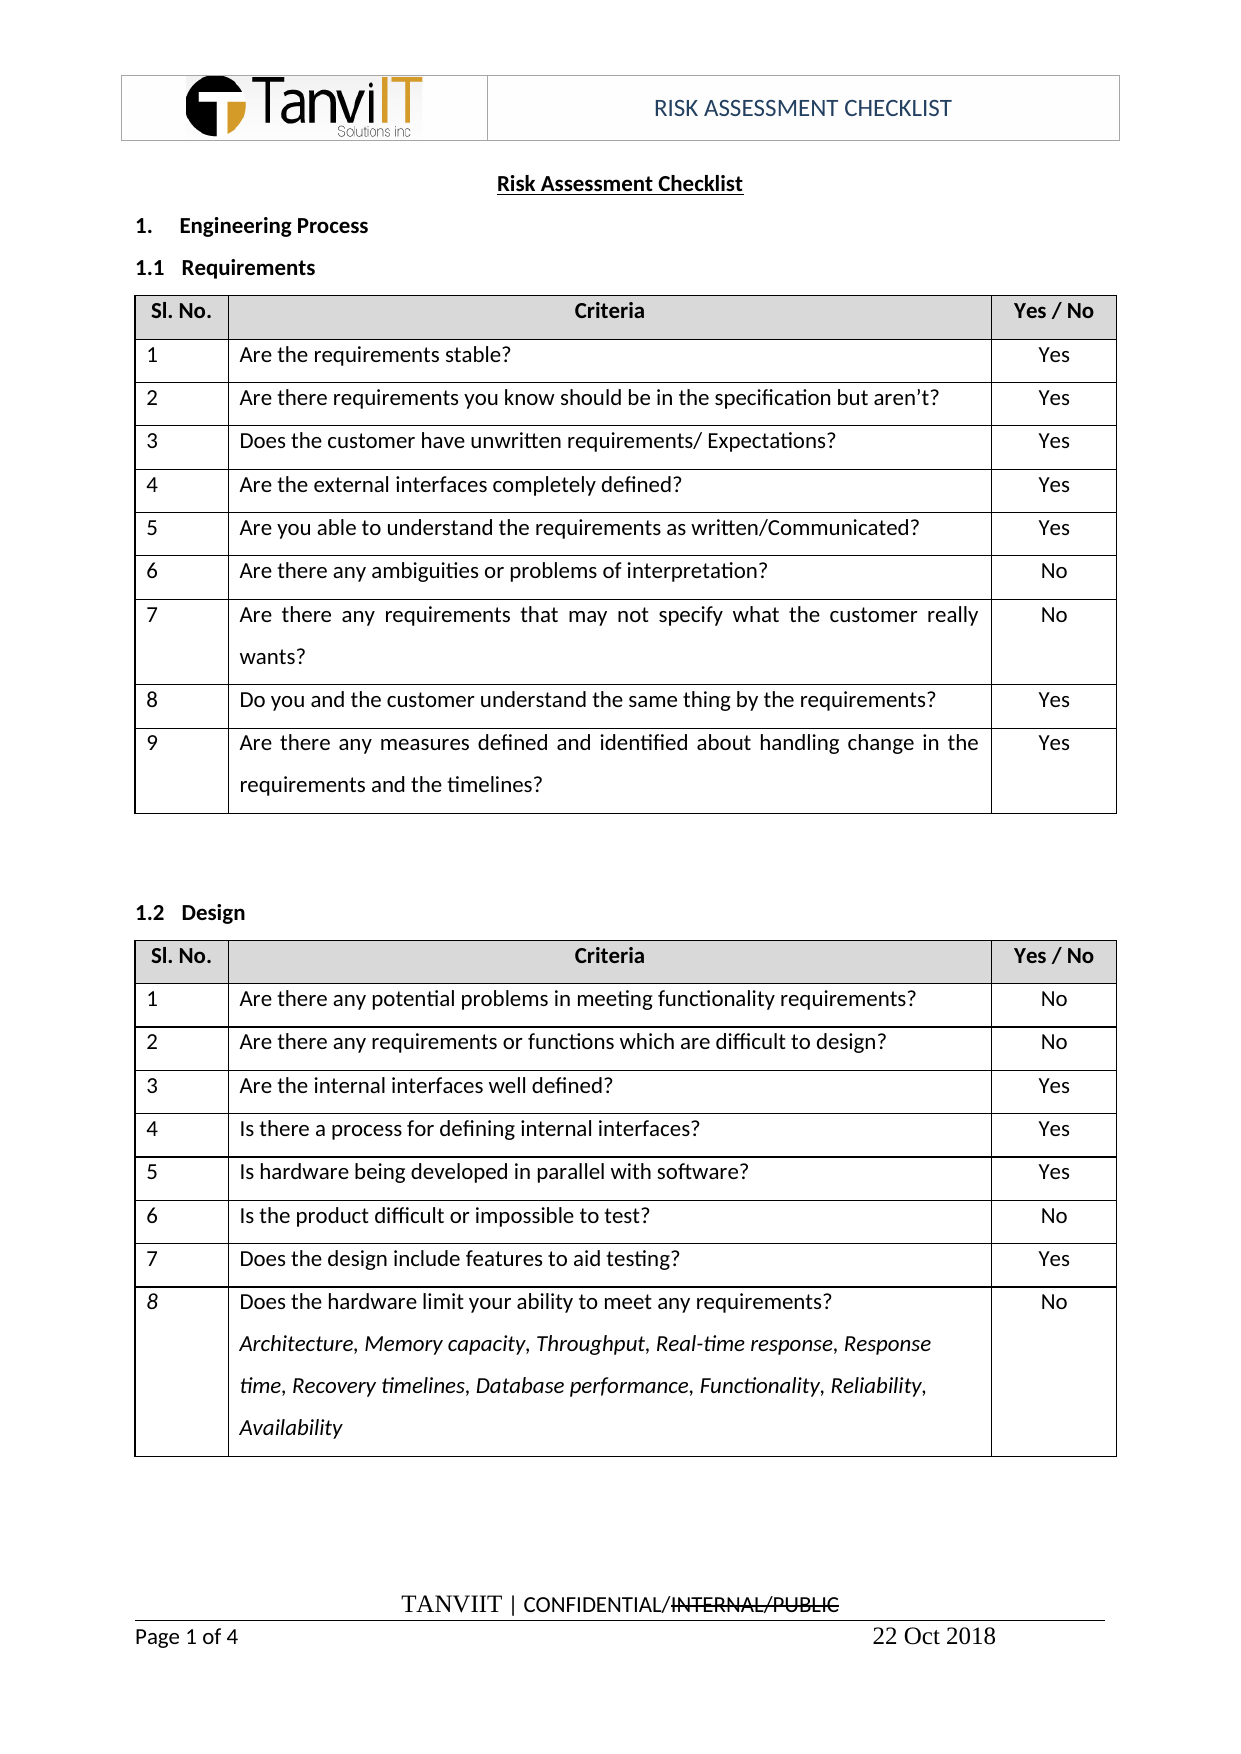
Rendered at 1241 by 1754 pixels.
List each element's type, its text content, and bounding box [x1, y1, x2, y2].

table_cell 2 [136, 383, 228, 425]
table_header Criteria [229, 941, 991, 983]
table_cell No [992, 1201, 1116, 1243]
table_cell Does the design include features to aid testing? [229, 1244, 991, 1286]
table_cell Yes [992, 685, 1116, 727]
table_cell Are the requirements stable? [229, 340, 991, 382]
subtitle Engineering Process [135, 211, 1105, 239]
picture [186, 76, 423, 140]
table_cell Are the external interfaces completely defined? [229, 470, 991, 512]
table_cell Yes [992, 1158, 1116, 1200]
table_cell 1 [136, 984, 228, 1026]
table_cell 4 [136, 1114, 228, 1156]
table_cell Yes [992, 513, 1116, 555]
table_cell Yes [992, 1114, 1116, 1156]
table_header Criteria [229, 296, 991, 339]
table_cell 1 [136, 340, 228, 382]
table_cell No [992, 556, 1116, 599]
table_cell Is hardware being developed in parallel with software? [229, 1158, 991, 1200]
table_cell 7 [136, 1244, 228, 1286]
table_cell Is there a process for defining internal interfaces? [229, 1114, 991, 1156]
table_cell Are there any potential problems in meeting functionality requirements? [229, 984, 991, 1026]
table_cell No [992, 600, 1116, 684]
table_cell Are there requirements you know should be in the specification but aren’t? [229, 383, 991, 425]
table_cell Is the product difficult or impossible to test? [229, 1201, 991, 1243]
text Risk Assessment Checklist [135, 169, 1105, 197]
table_cell 3 [136, 426, 228, 469]
table_cell Yes [992, 729, 1116, 813]
table_cell Does the customer have unwritten requirements/ Expectations? [229, 426, 991, 469]
table_cell Yes [992, 426, 1116, 469]
table_cell 7 [136, 600, 228, 684]
table_cell 3 [136, 1071, 228, 1113]
table_cell 4 [136, 470, 228, 512]
table_cell No [992, 984, 1116, 1026]
table_cell Yes [992, 1244, 1116, 1286]
table_cell Yes [992, 470, 1116, 512]
subtitle Design [135, 898, 1105, 926]
table_cell Do you and the customer understand the same thing by the requirements? [229, 685, 991, 727]
table_cell 8 [136, 1288, 228, 1456]
table_cell Are there any ambiguities or problems of interpretation? [229, 556, 991, 599]
table_cell Does the hardware limit your ability to meet any requirements? Architecture, Memory capacity, Throughput, Real-time response, Response time, Recovery timelines, Database performance, Functionality, Reliability, Availability [229, 1288, 991, 1456]
table_header Yes / No [992, 296, 1116, 339]
table_cell 8 [136, 685, 228, 727]
table_cell Are the internal interfaces well defined? [229, 1071, 991, 1113]
table_cell 9 [136, 729, 228, 813]
subtitle Requirements [135, 253, 1105, 281]
table_cell 6 [136, 556, 228, 599]
table_cell No [992, 1288, 1116, 1456]
table_cell Are there any requirements or functions which are difficult to design? [229, 1028, 991, 1070]
table_cell 5 [136, 1158, 228, 1200]
table_cell 5 [136, 513, 228, 555]
table_header Sl. No. [136, 296, 228, 339]
table_cell Are there any requirements that may not specify what the customer really wants? [229, 600, 991, 684]
table_cell 6 [136, 1201, 228, 1243]
table_cell Yes [992, 340, 1116, 382]
table_cell No [992, 1028, 1116, 1070]
table_cell Yes [992, 383, 1116, 425]
table_cell Yes [992, 1071, 1116, 1113]
table_cell Are there any measures defined and identified about handling change in the requirements and the timelines? [229, 729, 991, 813]
table_header Sl. No. [136, 941, 228, 983]
table_header Yes / No [992, 941, 1116, 983]
table_cell Are you able to understand the requirements as written/Communicated? [229, 513, 991, 555]
table_cell 2 [136, 1028, 228, 1070]
